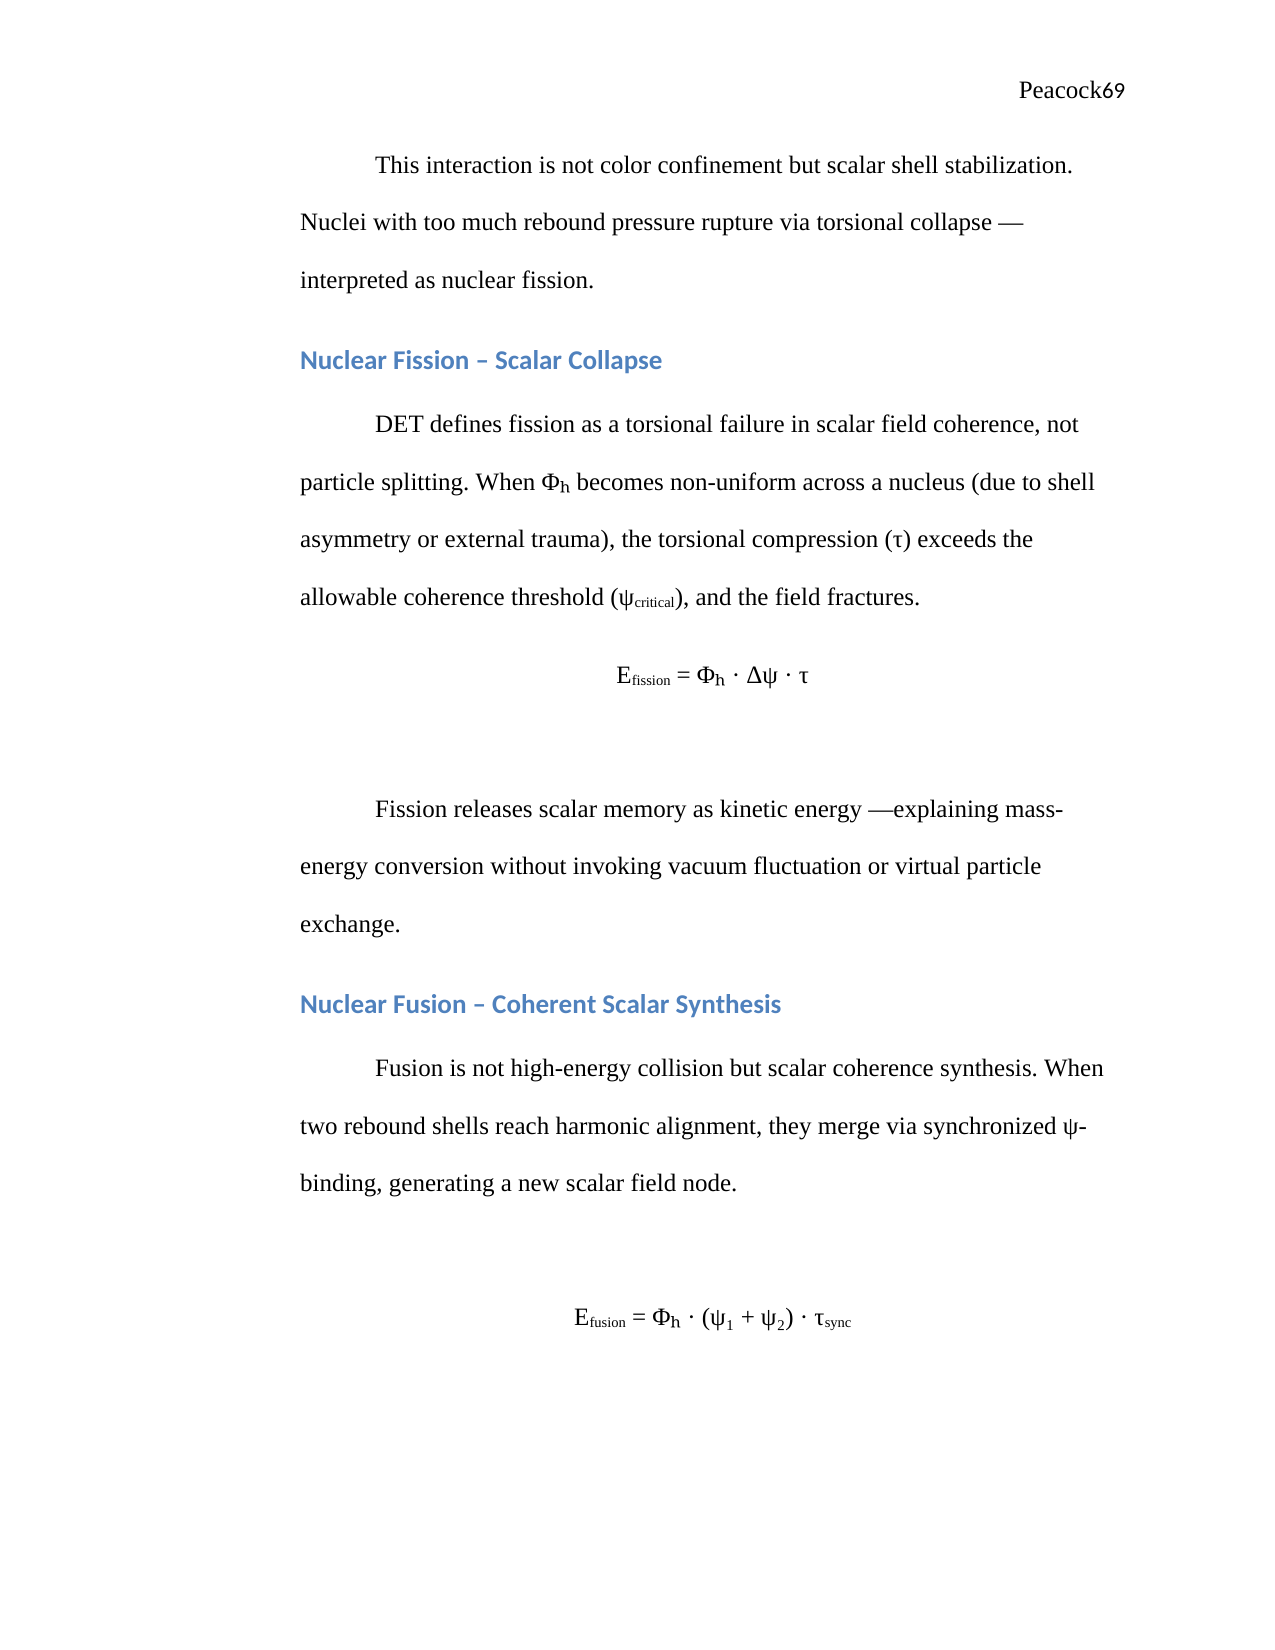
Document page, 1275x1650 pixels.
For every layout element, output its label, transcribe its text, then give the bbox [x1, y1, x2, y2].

text Fission releases scalar memory as kinetic energy —explaining mass-energy conversion without invoking vacuum fluctuation or virtual particle exchange. [300, 794, 1125, 938]
text This interaction is not color confinement but scalar shell stabilization. Nuclei with too much rebound pressure rupture via torsional collapse — interpreted as nuclear fission. [300, 150, 1125, 294]
text Efusion = Φₕ · (ψ₁ + ψ₂) · τsync [300, 1302, 1125, 1331]
subtitle Nuclear Fusion – Coherent Scalar Synthesis [300, 987, 1125, 1020]
text Fusion is not high-energy collision but scalar coherence synthesis. When two rebound shells reach harmonic alignment, they merge via synchronized ψ-binding, generating a new scalar field node. [300, 1053, 1125, 1253]
text DET defines fission as a torsional failure in scalar field coherence, not particle splitting. When Φₕ becomes non-uniform across a nucleus (due to shell asymmetry or external trauma), the torsional compression (τ) exceeds the allowable coherence threshold (ψcritical), and the field fractures. [300, 409, 1125, 611]
subtitle Nuclear Fission – Scalar Collapse [225, 343, 1125, 376]
text Efission = Φₕ · Δψ · τ [300, 660, 1125, 745]
